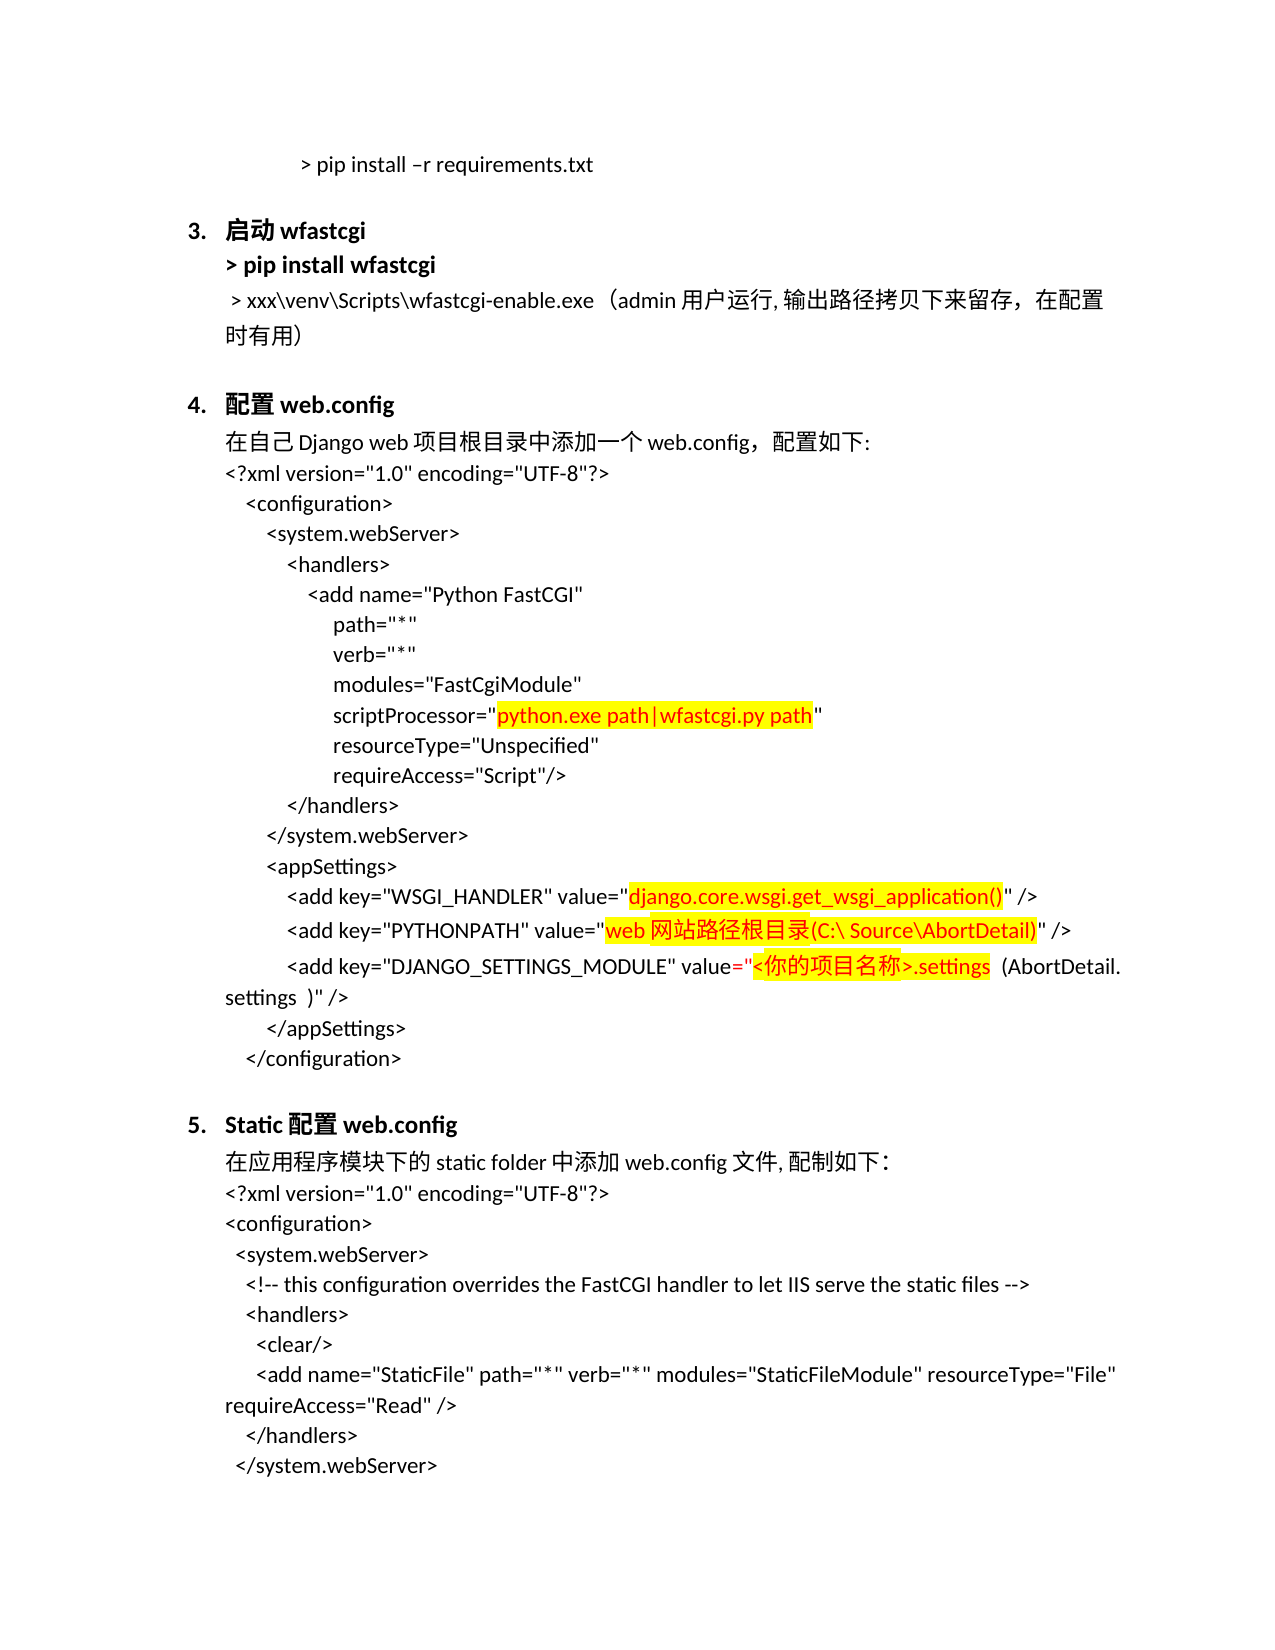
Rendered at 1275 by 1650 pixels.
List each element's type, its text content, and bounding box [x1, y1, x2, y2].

list > pip install wfastcgi [225, 249, 1125, 280]
list > pip install –r requirements.txt [300, 150, 1125, 178]
list scriptProcessor="python.exe path|wfastcgi.py path" [225, 701, 497, 729]
list scriptProcessor="python.exe path|wfastcgi.py path" [813, 701, 1125, 729]
list Static配置web.config [187, 1104, 1125, 1141]
list 在自己Django web项目根目录中添加一个web.config，配置如下: [225, 423, 1125, 457]
list <handlers> [225, 550, 1125, 578]
list 启动wfastcgi [187, 210, 1125, 247]
list <clear/> [225, 1330, 1125, 1358]
list </configuration> [225, 1044, 1125, 1072]
list <handlers> [225, 1300, 1125, 1328]
list <add key="PYTHONPATH" value="web网站路径根目录(C:\ Source\AbortDetail)" /> [225, 912, 650, 946]
list </handlers> [225, 1421, 1125, 1449]
list <configuration> [225, 489, 1125, 517]
list <add key="PYTHONPATH" value="web网站路径根目录(C:\ Source\AbortDetail)" /> [810, 912, 1125, 946]
list <add name="Python FastCGI" [225, 580, 1125, 608]
list <configuration> [225, 1209, 1125, 1237]
list <!-- this configuration overrides the FastCGI handler to let IIS serve the static files --> [225, 1270, 1125, 1298]
list <system.webServer> [225, 1240, 1125, 1268]
list path="*" [225, 610, 1125, 638]
list verb="*" [225, 640, 1125, 668]
list <add key="WSGI_HANDLER" value="django.core.wsgi.get_wsgi_application()" /> [225, 882, 629, 910]
list <add key="DJANGO_SETTINGS_MODULE" value="<你的项目名称>.settings (AbortDetail. settings )" /> [225, 948, 1125, 1012]
list <appSettings> [225, 852, 1125, 880]
list modules="FastCgiModule" [225, 671, 1125, 699]
list requireAccess="Script"/> [225, 761, 1125, 789]
list <add name="StaticFile" path="*" verb="*" modules="StaticFileModule" resourceType="File" requireAccess="Read" /> [225, 1361, 1125, 1419]
list </system.webServer> [225, 822, 1125, 850]
list </system.webServer> [225, 1451, 1125, 1479]
list > xxx\venv\Scripts\wfastcgi-enable.exe（admin用户运行, 输出路径拷贝下来留存，在配置时有用） [225, 282, 1125, 351]
list 配置web.config [187, 384, 1125, 421]
list 在应用程序模块下的static folder中添加web.config文件, 配制如下： [225, 1143, 1125, 1177]
list <system.webServer> [225, 519, 1125, 548]
list resourceType="Unspecified" [225, 731, 1125, 759]
list <?xml version="1.0" encoding="UTF-8"?> [225, 1179, 1125, 1207]
list </handlers> [225, 791, 1125, 819]
list <?xml version="1.0" encoding="UTF-8"?> [225, 459, 1125, 487]
list </appSettings> [225, 1014, 1125, 1042]
